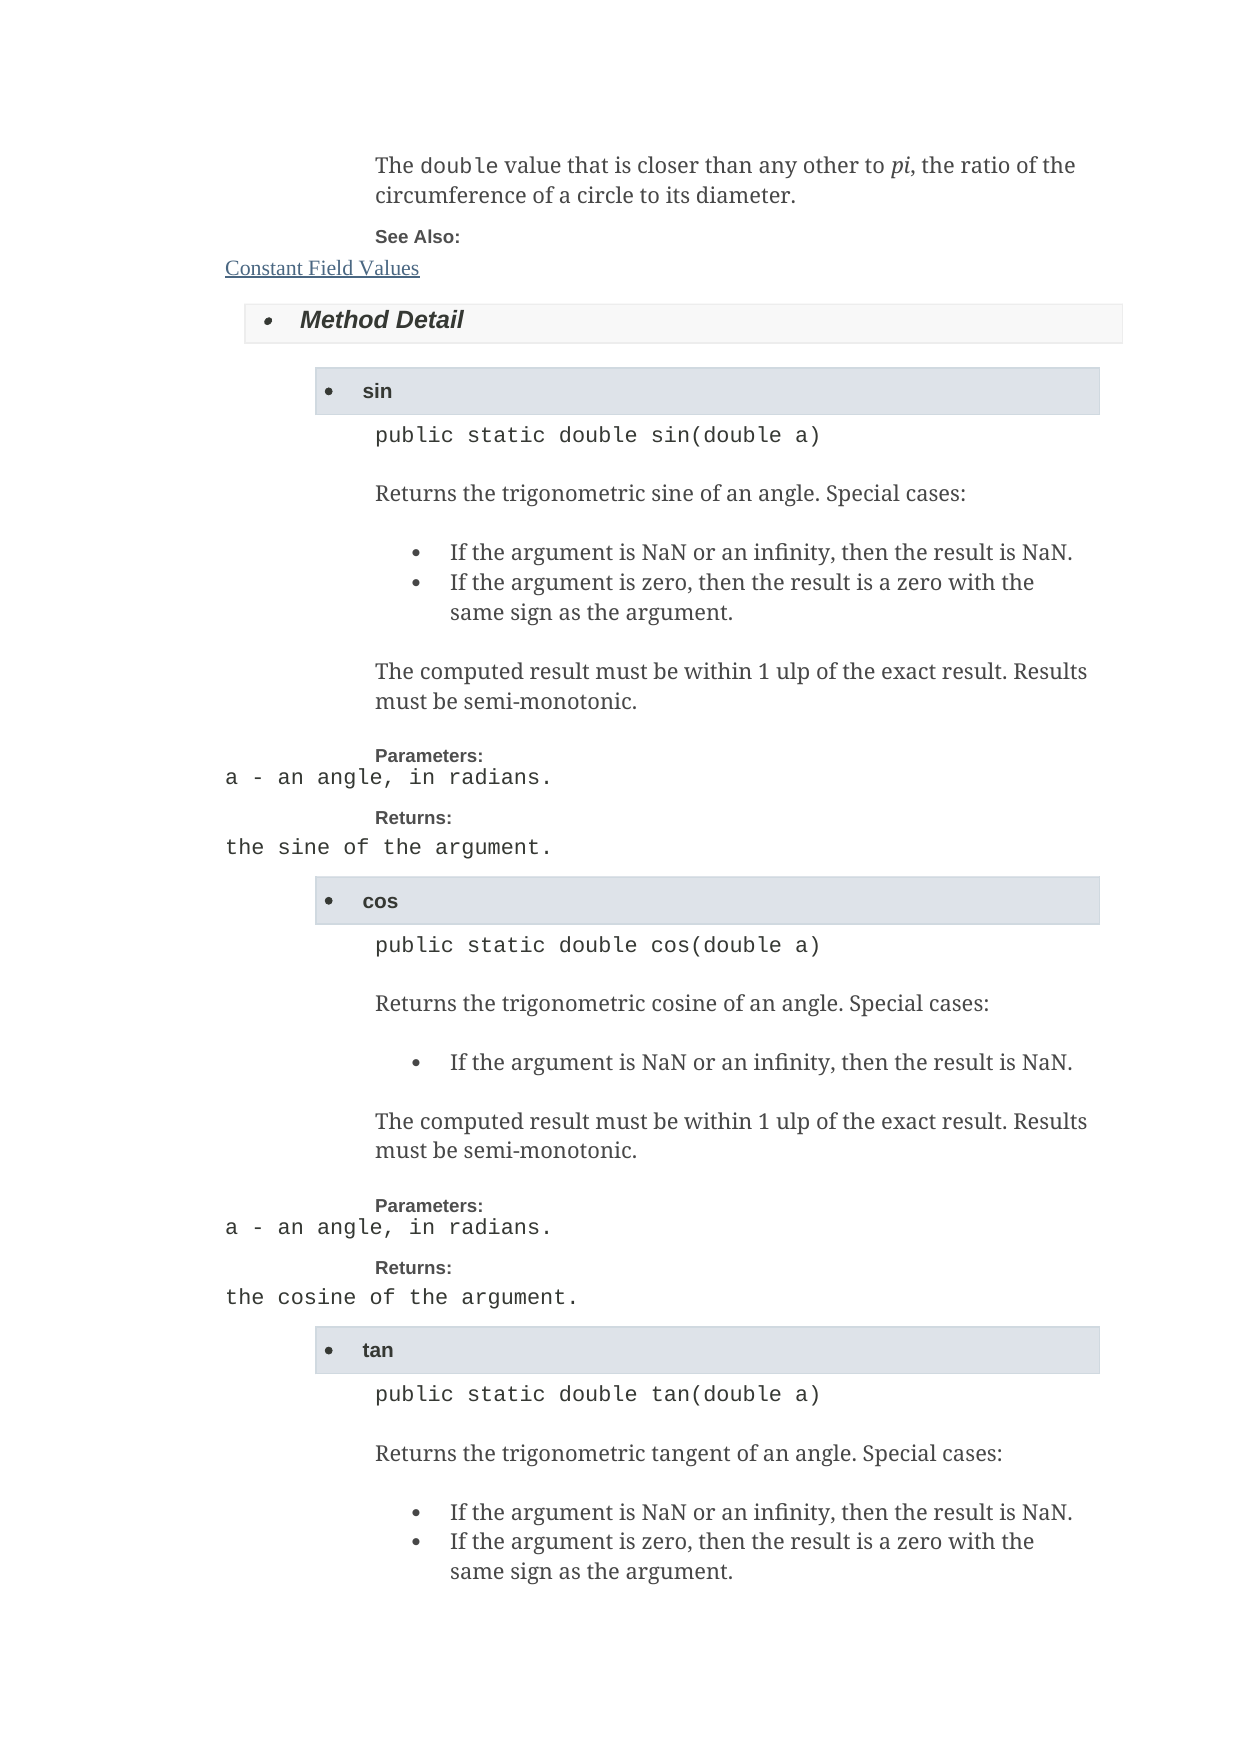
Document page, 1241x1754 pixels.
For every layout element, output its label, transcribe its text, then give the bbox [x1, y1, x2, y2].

text public static double sin(double a) [375, 424, 1090, 449]
text the sine of the argument. [225, 836, 1090, 861]
list sin [317, 369, 1099, 414]
text Parameters: [375, 745, 1090, 766]
list If the argument is NaN or an infinity, then the result is NaN. [412, 1047, 1090, 1077]
list cos [317, 878, 1099, 923]
text Constant Field Values [225, 255, 1090, 280]
text public static double cos(double a) [375, 934, 1090, 959]
text Returns the trigonometric sine of an angle. Special cases: [375, 478, 1090, 508]
list If the argument is NaN or an infinity, then the result is NaN. [412, 537, 1090, 567]
text a - an angle, in radians. [225, 766, 1090, 791]
list tan [317, 1328, 1099, 1373]
text The computed result must be within 1 ulp of the exact result. Results must be semi-monotonic. [375, 1106, 1090, 1165]
text public static double tan(double a) [375, 1384, 1090, 1408]
text Returns: [375, 1256, 1090, 1278]
list Method Detail [246, 305, 1122, 342]
text Returns: [375, 807, 1090, 828]
text Returns the trigonometric cosine of an angle. Special cases: [375, 988, 1090, 1018]
list If the argument is zero, then the result is a zero with the same sign as the argument. [412, 1526, 1090, 1586]
text Parameters: [375, 1194, 1090, 1216]
text a - an angle, in radians. [225, 1216, 1090, 1241]
list If the argument is NaN or an infinity, then the result is NaN. [412, 1497, 1090, 1526]
list If the argument is zero, then the result is a zero with the same sign as the argument. [412, 567, 1090, 627]
text the cosine of the argument. [225, 1286, 1090, 1311]
text Returns the trigonometric tangent of an angle. Special cases: [375, 1438, 1090, 1467]
text See Also: [375, 225, 1090, 247]
text The double value that is closer than any other to pi, the ratio of the circumference of a circle to its diameter. [375, 150, 1090, 210]
text The computed result must be within 1 ulp of the exact result. Results must be semi-monotonic. [375, 656, 1090, 716]
